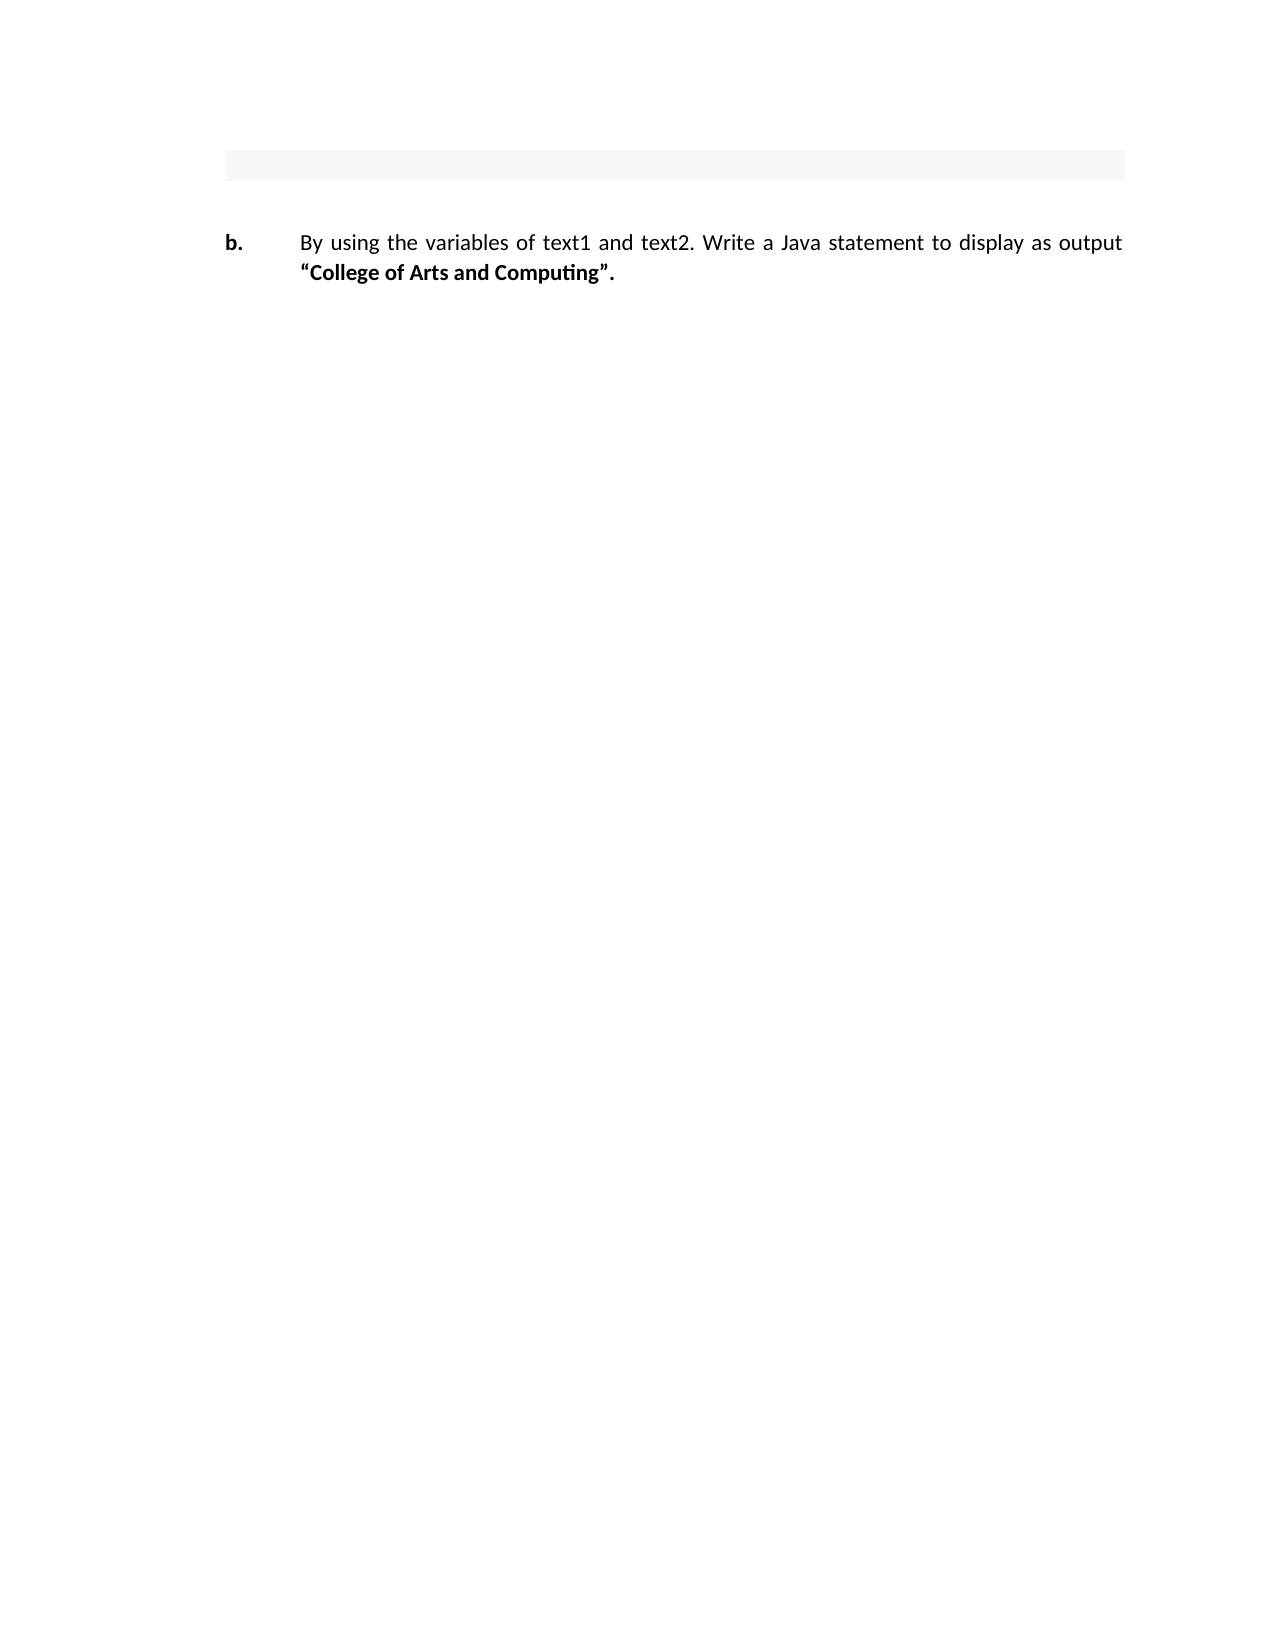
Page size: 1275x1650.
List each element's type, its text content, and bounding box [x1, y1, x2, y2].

list By using the variables of text1 and text2. Write a Java statement to display as output “College of Arts and Computing”. [225, 228, 1125, 286]
